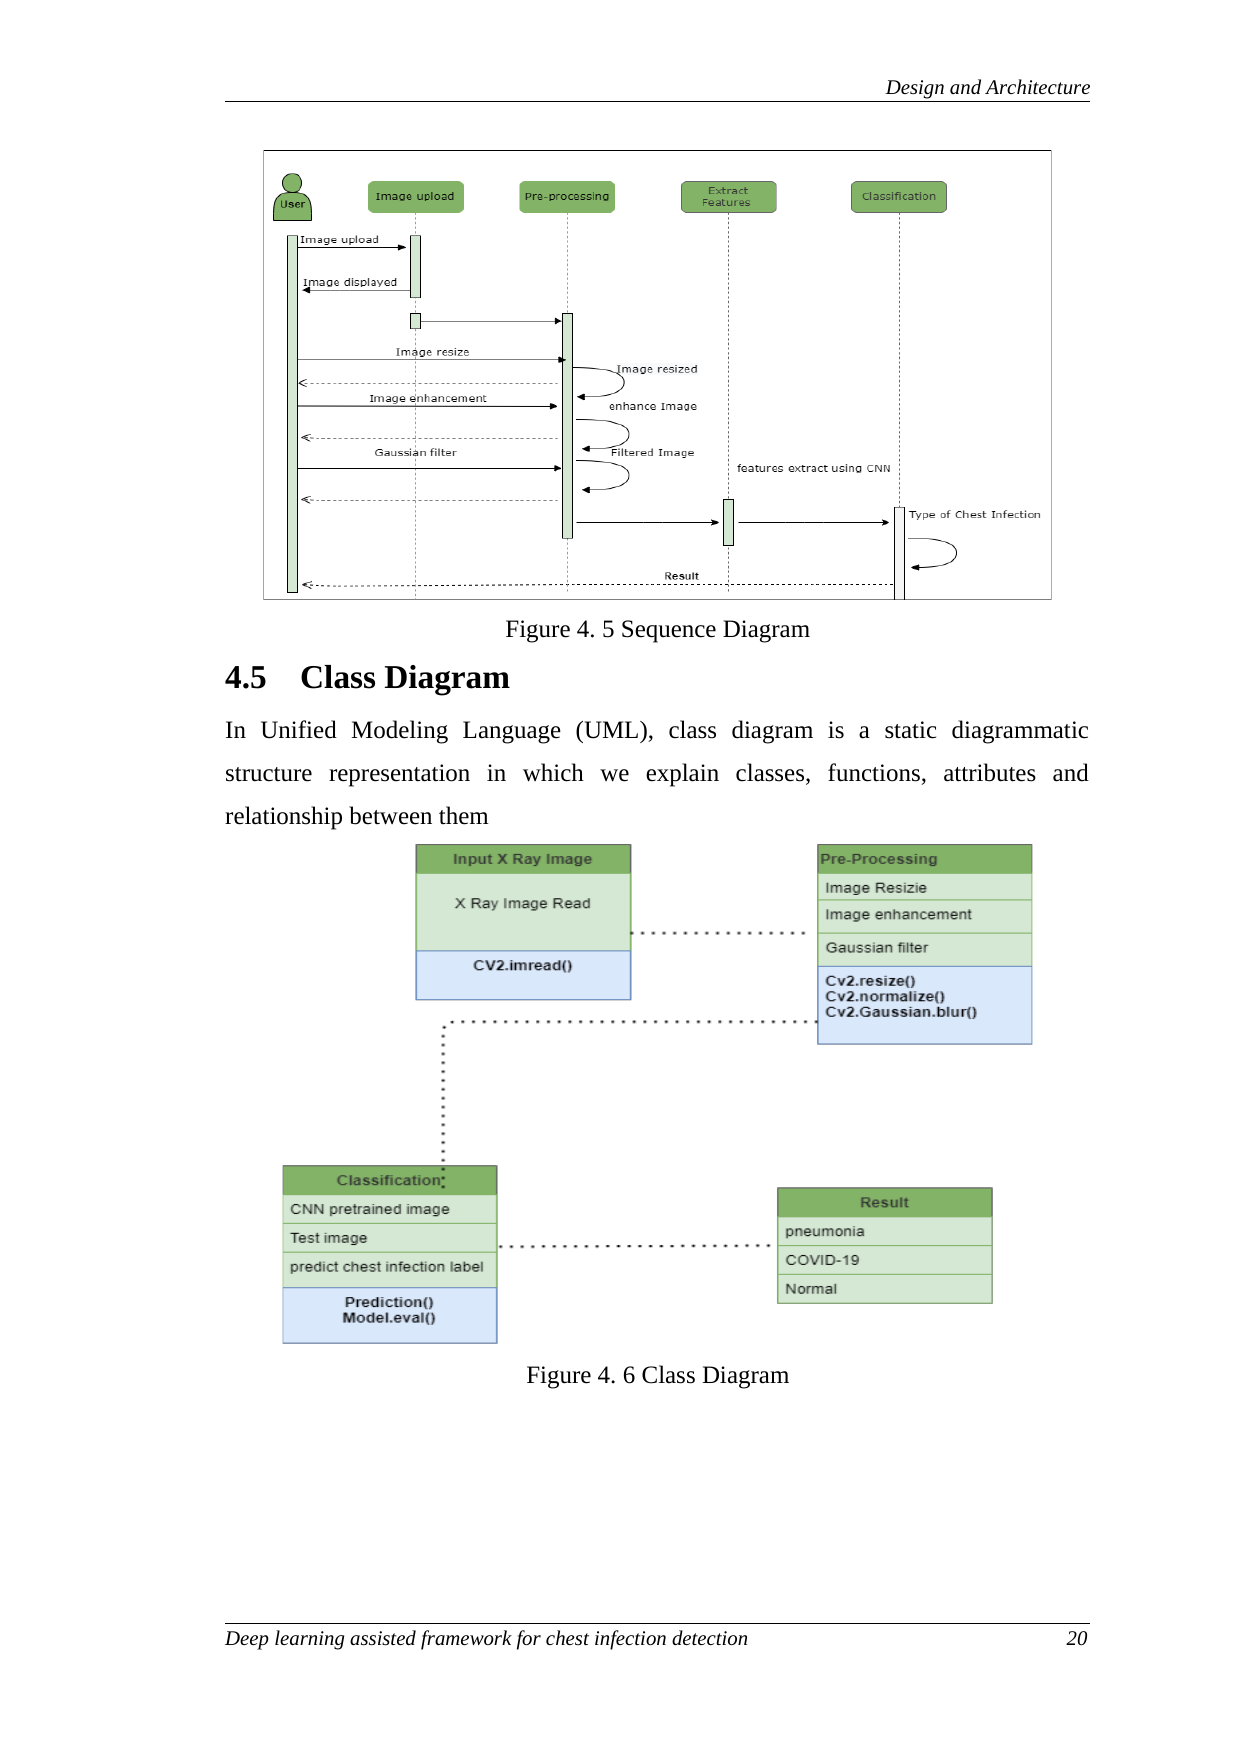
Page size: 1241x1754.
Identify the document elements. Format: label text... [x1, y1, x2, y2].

text In Unified Modeling Language (UML), class diagram is a static diagrammatic structure representation in which we explain classes, functions, attributes and relationship between them [225, 715, 1090, 830]
picture [263, 150, 1052, 600]
subtitle Class Diagram [225, 657, 1090, 696]
picture [282, 844, 1033, 1347]
